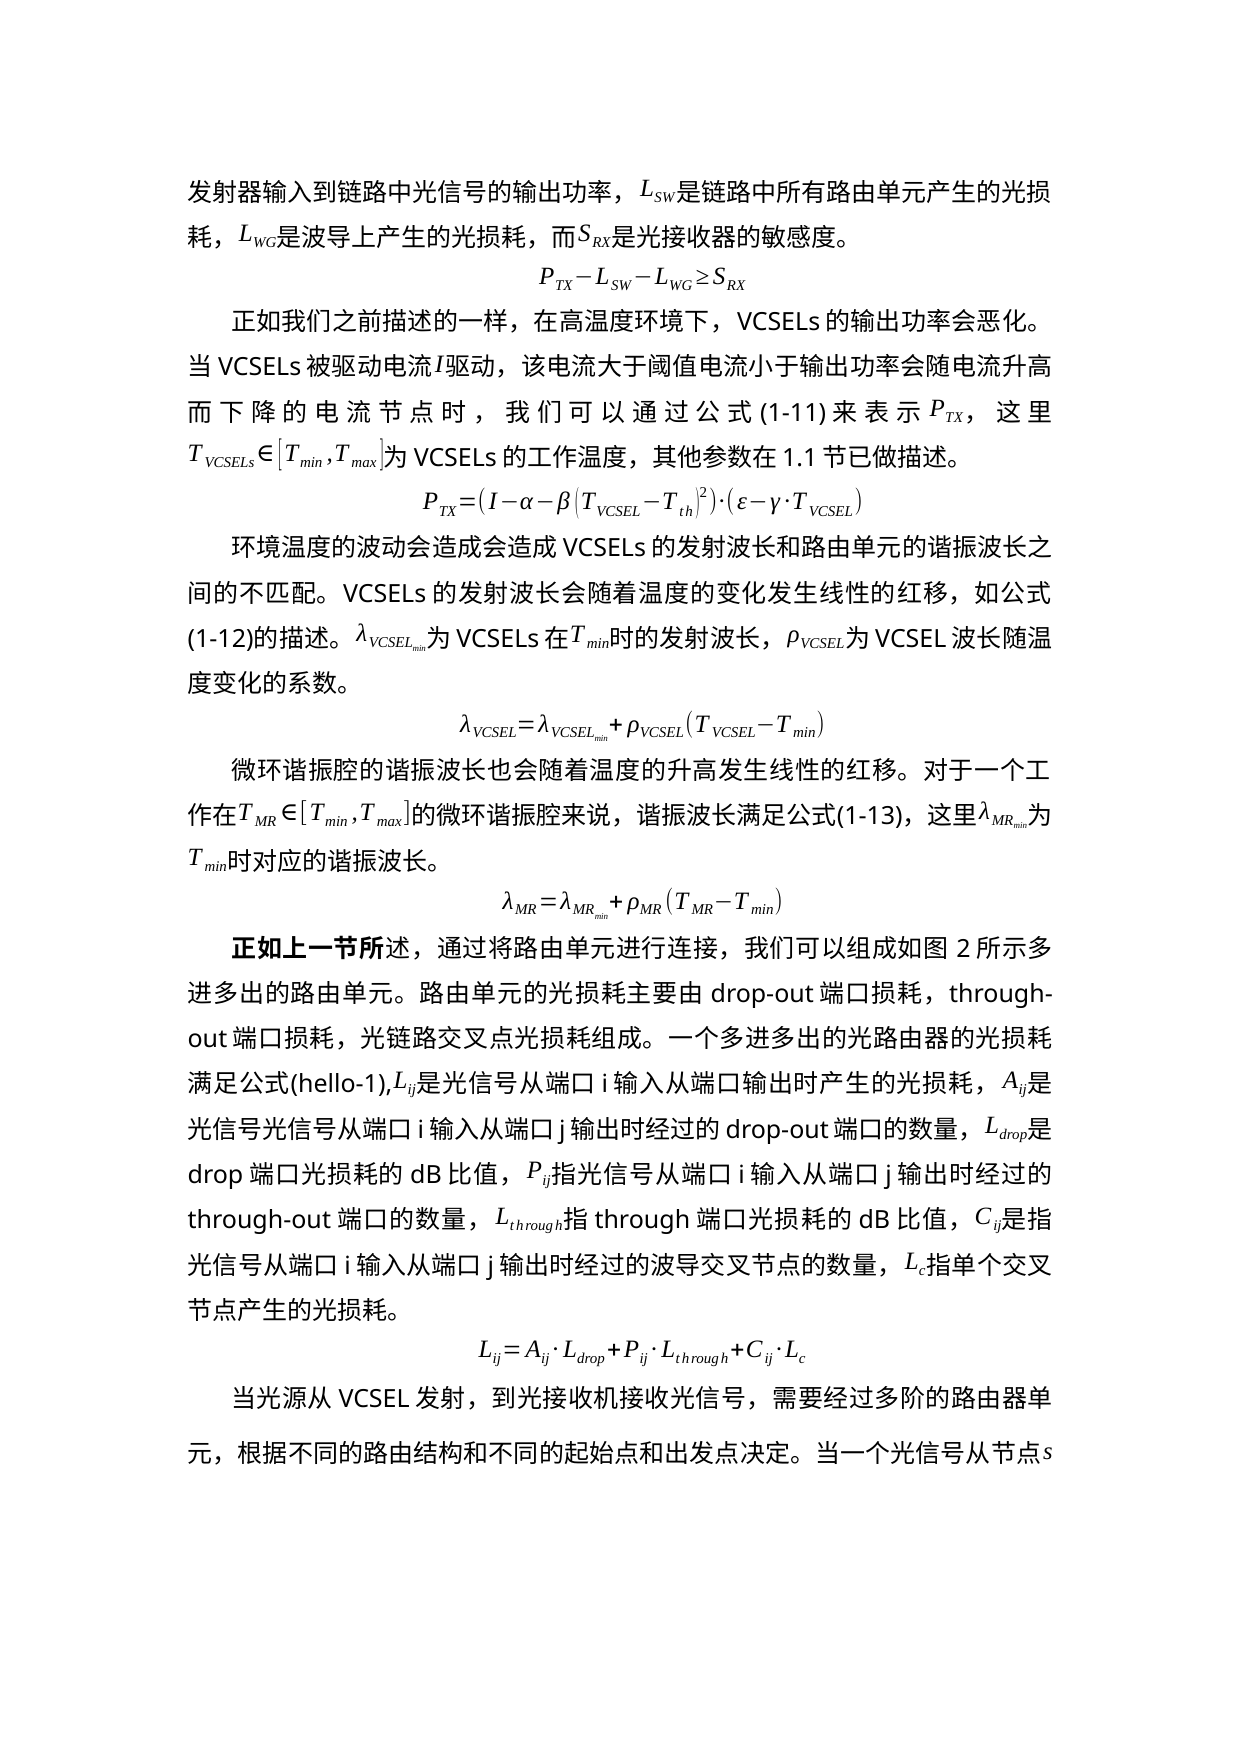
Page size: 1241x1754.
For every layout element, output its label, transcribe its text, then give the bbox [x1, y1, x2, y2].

text 正如我们之前描述的一样，在高温度环境下，VCSELs的输出功率会恶化。当VCSELs被驱动电流驱动，该电流大于阈值电流小于输出功率会随电流升高而下降的电流节点时，我们可以通过公式(1-11)来表示，这里为VCSELs的工作温度，其他参数在1.1节已做描述。 [187, 301, 1053, 474]
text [187, 1374, 1053, 1474]
text 正如上一节所述，通过将路由单元进行连接，我们可以组成如图2所示多进多出的路由单元。路由单元的光损耗主要由drop-out端口损耗，through-out端口损耗，光链路交叉点光损耗组成。一个多进多出的光路由器的光损耗满足公式(hello-1),是光信号从端口i输入从端口输出时产生的光损耗，是光信号光信号从端口i输入从端口j输出时经过的drop-out端口的数量，是drop端口光损耗的dB比值，指光信号从端口i输入从端口j输出时经过的through-out端口的数量，指through端口光损耗的dB比值，是指光信号从端口i输入从端口j输出时经过的波导交叉节点的数量，指单个交叉节点产生的光损耗。 [187, 928, 1053, 1327]
text 微环谐振腔的谐振波长也会随着温度的升高发生线性的红移。对于一个工作在的微环谐振腔来说，谐振波长满足公式(1-13)，这里为时对应的谐振波长。 [187, 751, 1053, 877]
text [187, 172, 1053, 253]
text 环境温度的波动会造成会造成VCSELs的发射波长和路由单元的谐振波长之间的不匹配。VCSELs的发射波长会随着温度的变化发生线性的红移，如公式(1-12)的描述。为VCSELs在时的发射波长，为VCSEL波长随温度变化的系数。 [187, 528, 1053, 700]
